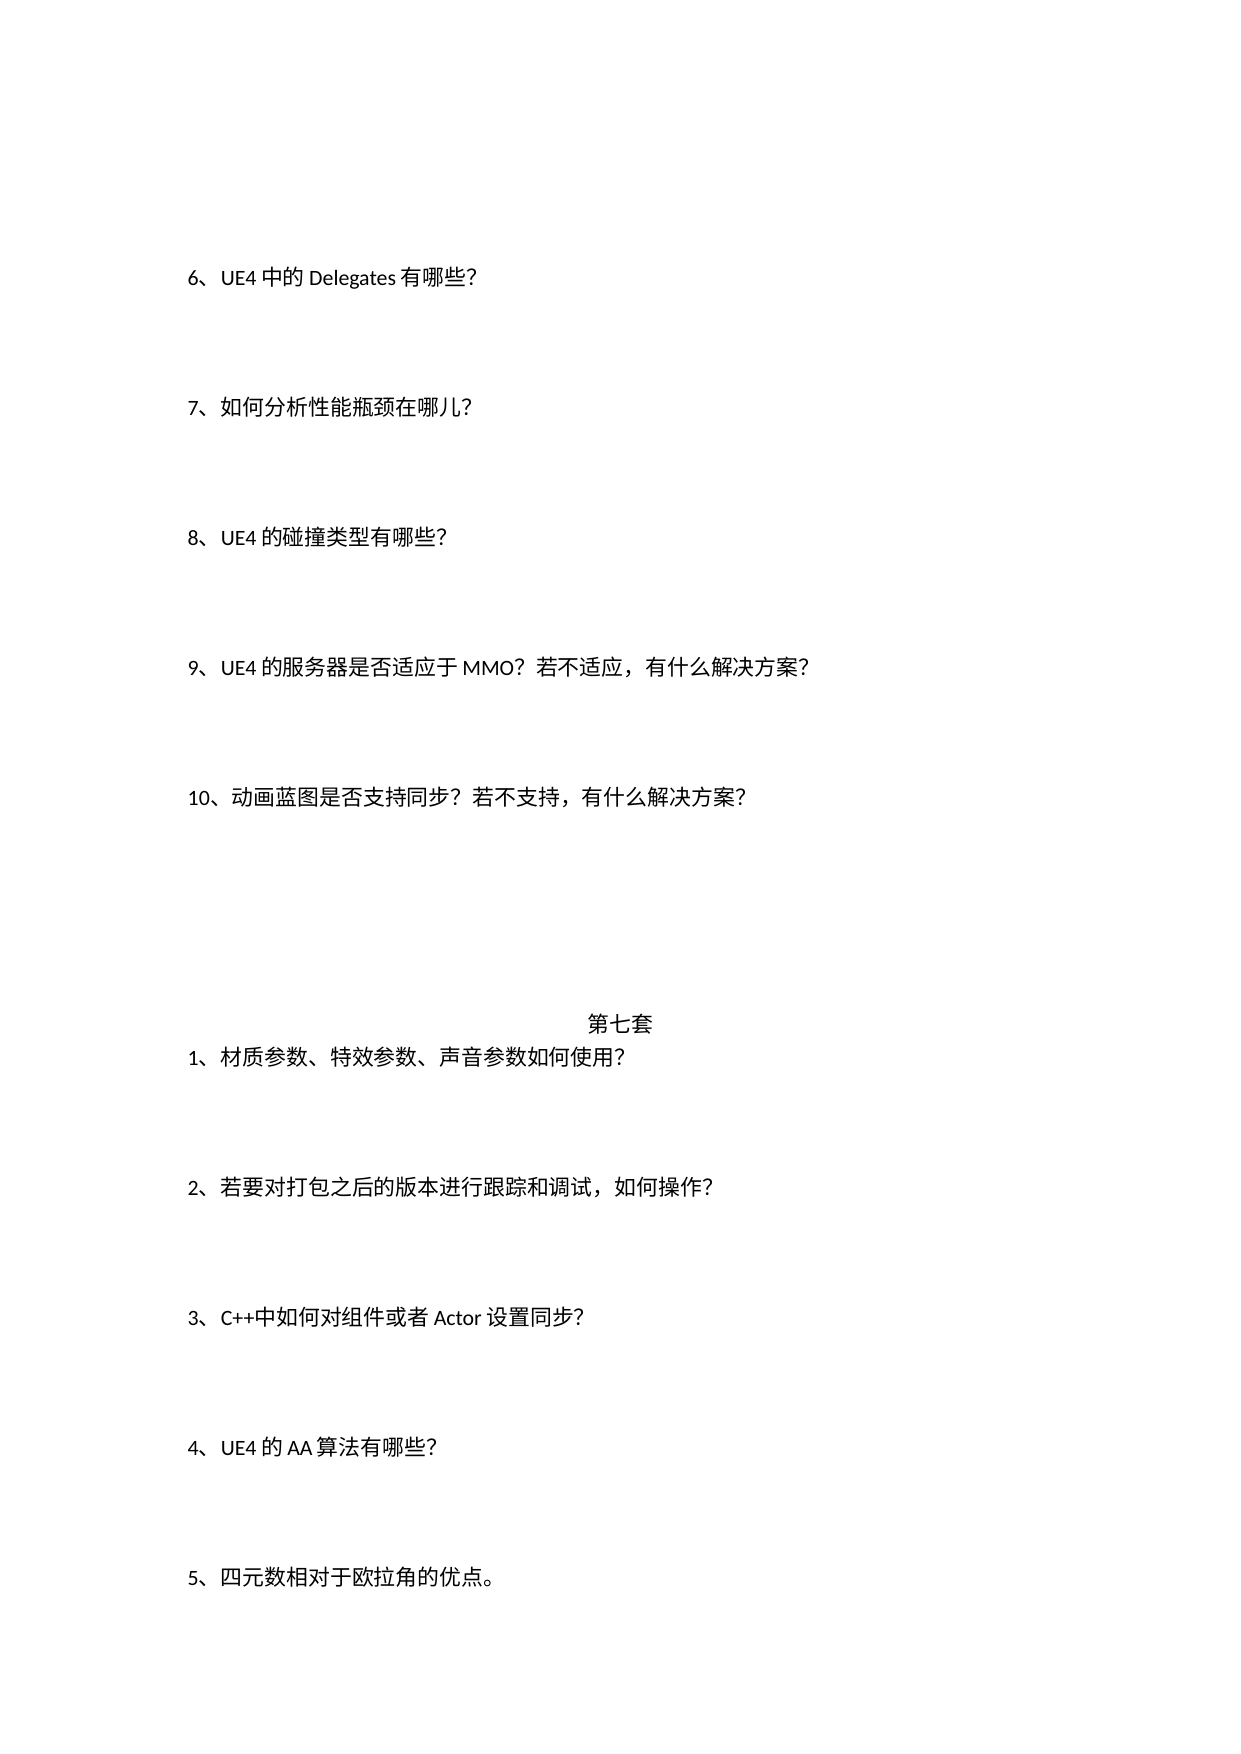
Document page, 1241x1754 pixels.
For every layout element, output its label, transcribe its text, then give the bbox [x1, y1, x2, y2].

text 4、UE4的AA算法有哪些？ [187, 1429, 1053, 1462]
text 8、UE4的碰撞类型有哪些？ [187, 519, 1053, 552]
text 6、UE4中的Delegates有哪些？ [187, 259, 1053, 292]
text 9、UE4的服务器是否适应于MMO？若不适应，有什么解决方案？ [187, 649, 1053, 682]
text 3、C++中如何对组件或者Actor设置同步？ [187, 1299, 1053, 1332]
text 5、四元数相对于欧拉角的优点。 [187, 1559, 1053, 1592]
text 1、材质参数、特效参数、声音参数如何使用？ [187, 1039, 1053, 1072]
text 7、如何分析性能瓶颈在哪儿？ [187, 389, 1053, 422]
text 第七套 [187, 1007, 1053, 1039]
text 2、若要对打包之后的版本进行跟踪和调试，如何操作？ [187, 1169, 1053, 1202]
text 10、动画蓝图是否支持同步？若不支持，有什么解决方案？ [187, 779, 1053, 812]
